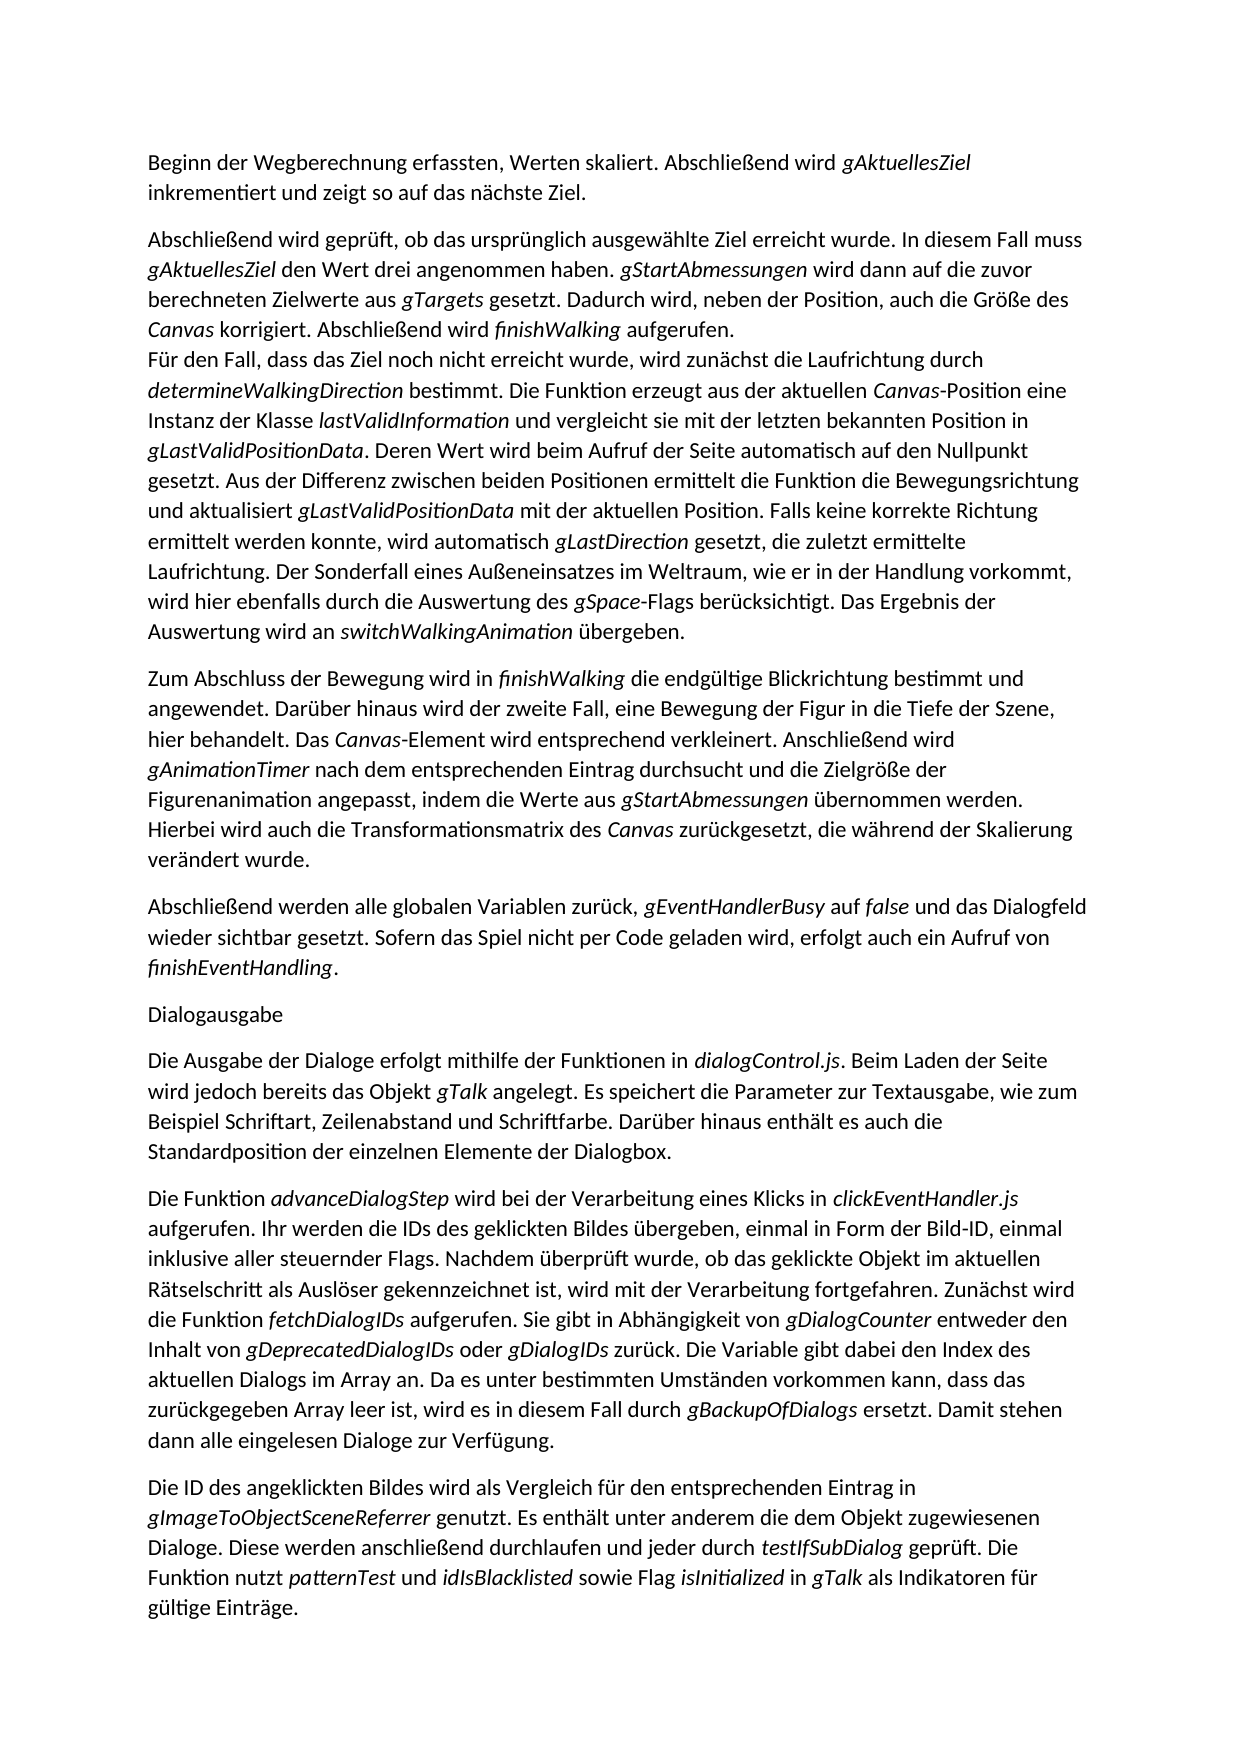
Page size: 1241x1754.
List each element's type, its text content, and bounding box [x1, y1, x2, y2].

text Abschließend werden alle globalen Variablen zurück, gEventHandlerBusy auf false und das Dialogfeld wieder sichtbar gesetzt. Sofern das Spiel nicht per Code geladen wird, erfolgt auch ein Aufruf von finishEventHandling. [148, 892, 1093, 981]
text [148, 148, 1093, 206]
text Dialogausgabe [148, 1000, 1093, 1028]
text Die Funktion advanceDialogStep wird bei der Verarbeitung eines Klicks in clickEventHandler.js aufgerufen. Ihr werden die IDs des geklickten Bildes übergeben, einmal in Form der Bild-ID, einmal inklusive aller steuernder Flags. Nachdem überprüft wurde, ob das geklickte Objekt im aktuellen Rätselschritt als Auslöser gekennzeichnet ist, wird mit der Verarbeitung fortgefahren. Zunächst wird die Funktion fetchDialogIDs aufgerufen. Sie gibt in Abhängigkeit von gDialogCounter entweder den Inhalt von gDeprecatedDialogIDs oder gDialogIDs zurück. Die Variable gibt dabei den Index des aktuellen Dialogs im Array an. Da es unter bestimmten Umständen vorkommen kann, dass das zurückgegeben Array leer ist, wird es in diesem Fall durch gBackupOfDialogs ersetzt. Damit stehen dann alle eingelesen Dialoge zur Verfügung. [148, 1184, 1093, 1454]
text Abschließend wird geprüft, ob das ursprünglich ausgewählte Ziel erreicht wurde. In diesem Fall muss gAktuellesZiel den Wert drei angenommen haben. gStartAbmessungen wird dann auf die zuvor berechneten Zielwerte aus gTargets gesetzt. Dadurch wird, neben der Position, auch die Größe des Canvas korrigiert. Abschließend wird finishWalking aufgerufen. Für den Fall, dass das Ziel noch nicht erreicht wurde, wird zunächst die Laufrichtung durch determineWalkingDirection bestimmt. Die Funktion erzeugt aus der aktuellen Canvas-Position eine Instanz der Klasse lastValidInformation und vergleicht sie mit der letzten bekannten Position in gLastValidPositionData. Deren Wert wird beim Aufruf der Seite automatisch auf den Nullpunkt gesetzt. Aus der Differenz zwischen beiden Positionen ermittelt die Funktion die Bewegungsrichtung und aktualisiert gLastValidPositionData mit der aktuellen Position. Falls keine korrekte Richtung ermittelt werden konnte, wird automatisch gLastDirection gesetzt, die zuletzt ermittelte Laufrichtung. Der Sonderfall eines Außeneinsatzes im Weltraum, wie er in der Handlung vorkommt, wird hier ebenfalls durch die Auswertung des gSpace-Flags berücksichtigt. Das Ergebnis der Auswertung wird an switchWalkingAnimation übergeben. [148, 225, 1093, 645]
text Die Ausgabe der Dialoge erfolgt mithilfe der Funktionen in dialogControl.js. Beim Laden der Seite wird jedoch bereits das Objekt gTalk angelegt. Es speichert die Parameter zur Textausgabe, wie zum Beispiel Schriftart, Zeilenabstand und Schriftfarbe. Darüber hinaus enthält es auch die Standardposition der einzelnen Elemente der Dialogbox. [148, 1047, 1093, 1165]
text Zum Abschluss der Bewegung wird in finishWalking die endgültige Blickrichtung bestimmt und angewendet. Darüber hinaus wird der zweite Fall, eine Bewegung der Figur in die Tiefe der Szene, hier behandelt. Das Canvas-Element wird entsprechend verkleinert. Anschließend wird gAnimationTimer nach dem entsprechenden Eintrag durchsucht und die Zielgröße der Figurenanimation angepasst, indem die Werte aus gStartAbmessungen übernommen werden. Hierbei wird auch die Transformationsmatrix des Canvas zurückgesetzt, die während der Skalierung verändert wurde. [148, 664, 1093, 873]
text Die ID des angeklickten Bildes wird als Vergleich für den entsprechenden Eintrag in gImageToObjectSceneReferrer genutzt. Es enthält unter anderem die dem Objekt zugewiesenen Dialoge. Diese werden anschließend durchlaufen und jeder durch testIfSubDialog geprüft. Die Funktion nutzt patternTest und idIsBlacklisted sowie Flag isInitialized in gTalk als Indikatoren für gültige Einträge. [148, 1473, 1093, 1621]
